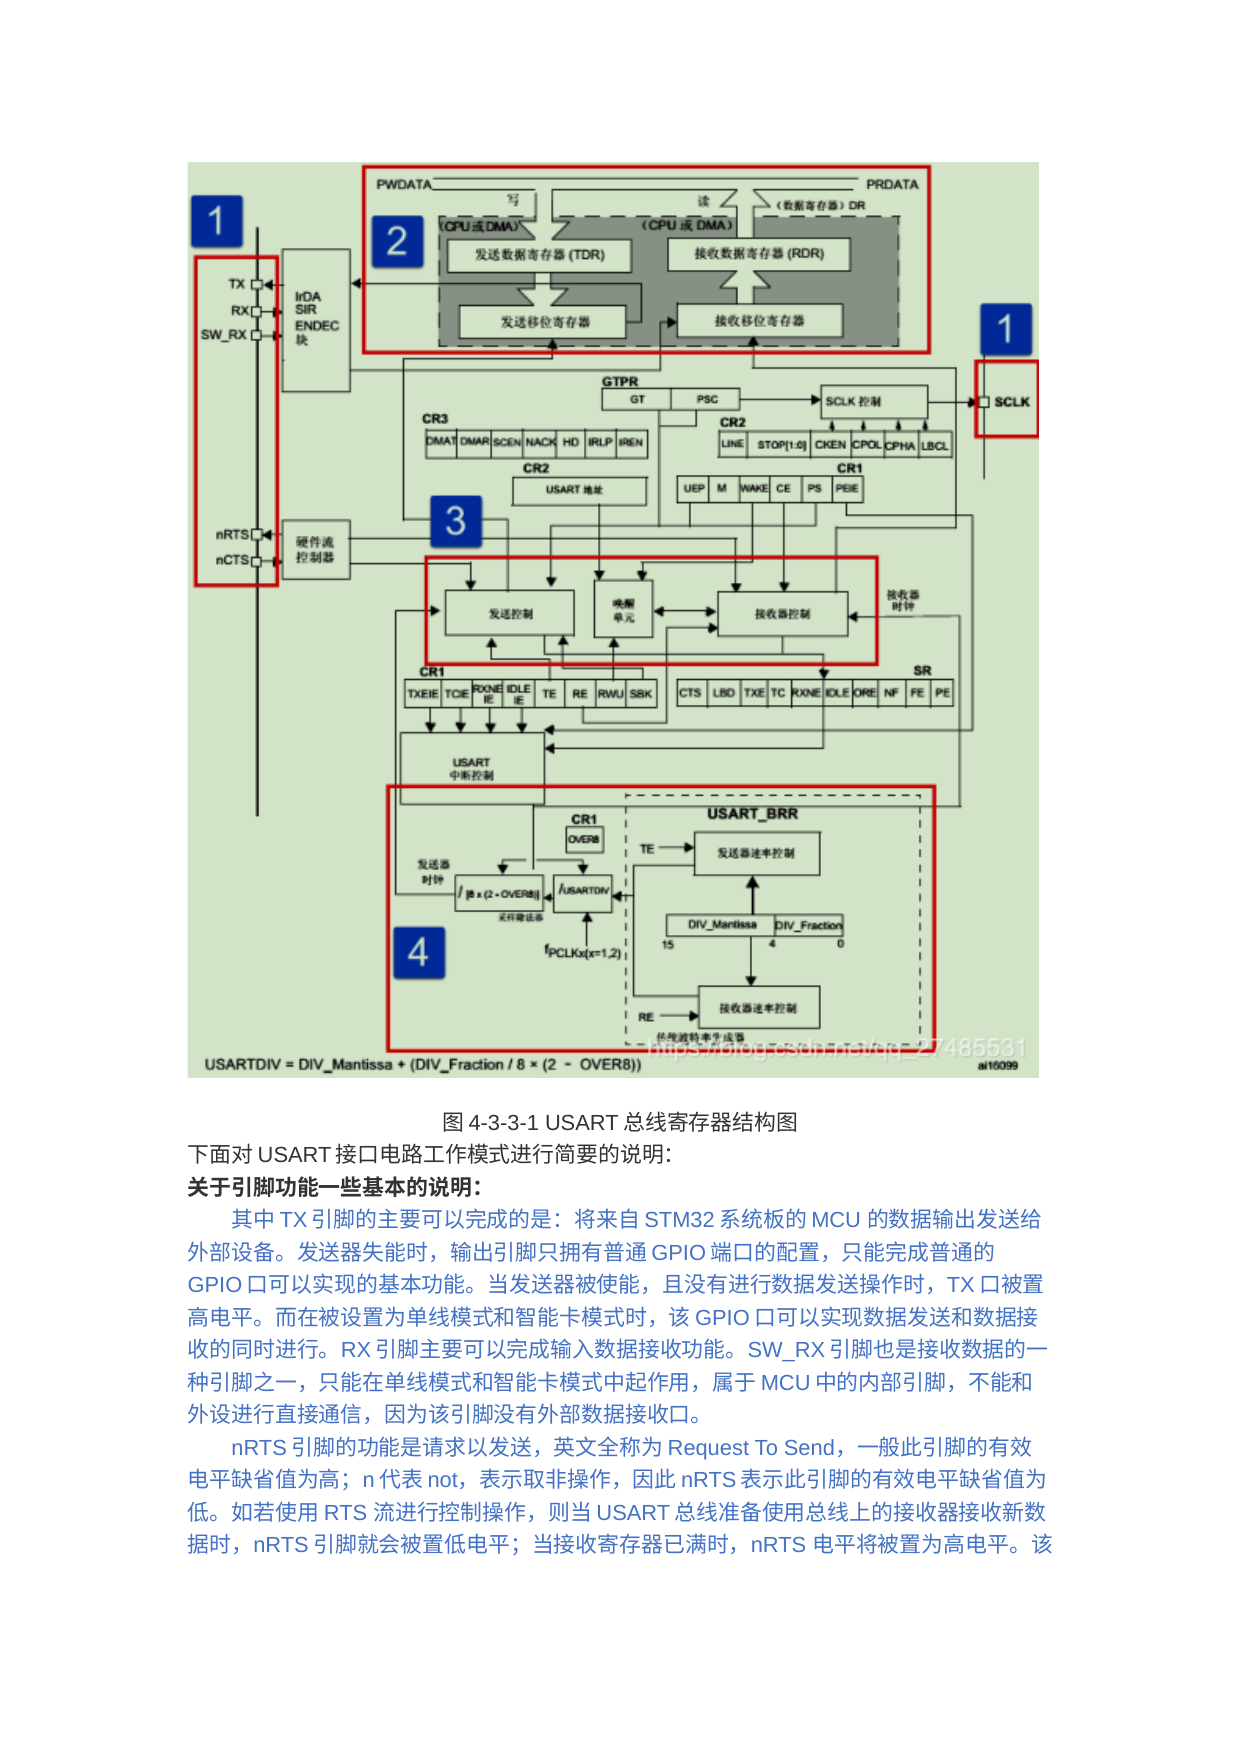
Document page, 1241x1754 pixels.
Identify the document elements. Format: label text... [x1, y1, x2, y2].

text 下面对USART接口电路工作模式进行简要的说明： [187, 1137, 1053, 1169]
text 图4-3-3-1 USART总线寄存器结构图 [187, 1104, 1053, 1137]
text 其中TX引脚的主要可以完成的是：将来自STM32系统板的MCU 的数据输出发送给外部设备。发送器失能时，输出引脚只拥有普通GPIO端口的配置，只能完成普通的GPIO口可以实现的基本功能。当发送器被使能，且没有进行数据发送操作时，TX口被置高电平。而在被设置为单线模式和智能卡模式时，该GPIO口可以实现数据发送和数据接收的同时进行。RX引脚主要可以完成输入数据接收功能。SW_RX引脚也是接收数据的一种引脚之一，只能在单线模式和智能卡模式中起作用，属于MCU中的内部引脚，不能和外设进行直接通信，因为该引脚没有外部数据接收口。 [187, 1202, 1053, 1429]
text 关于引脚功能一些基本的说明： [187, 1169, 1053, 1202]
picture [187, 162, 1039, 1078]
